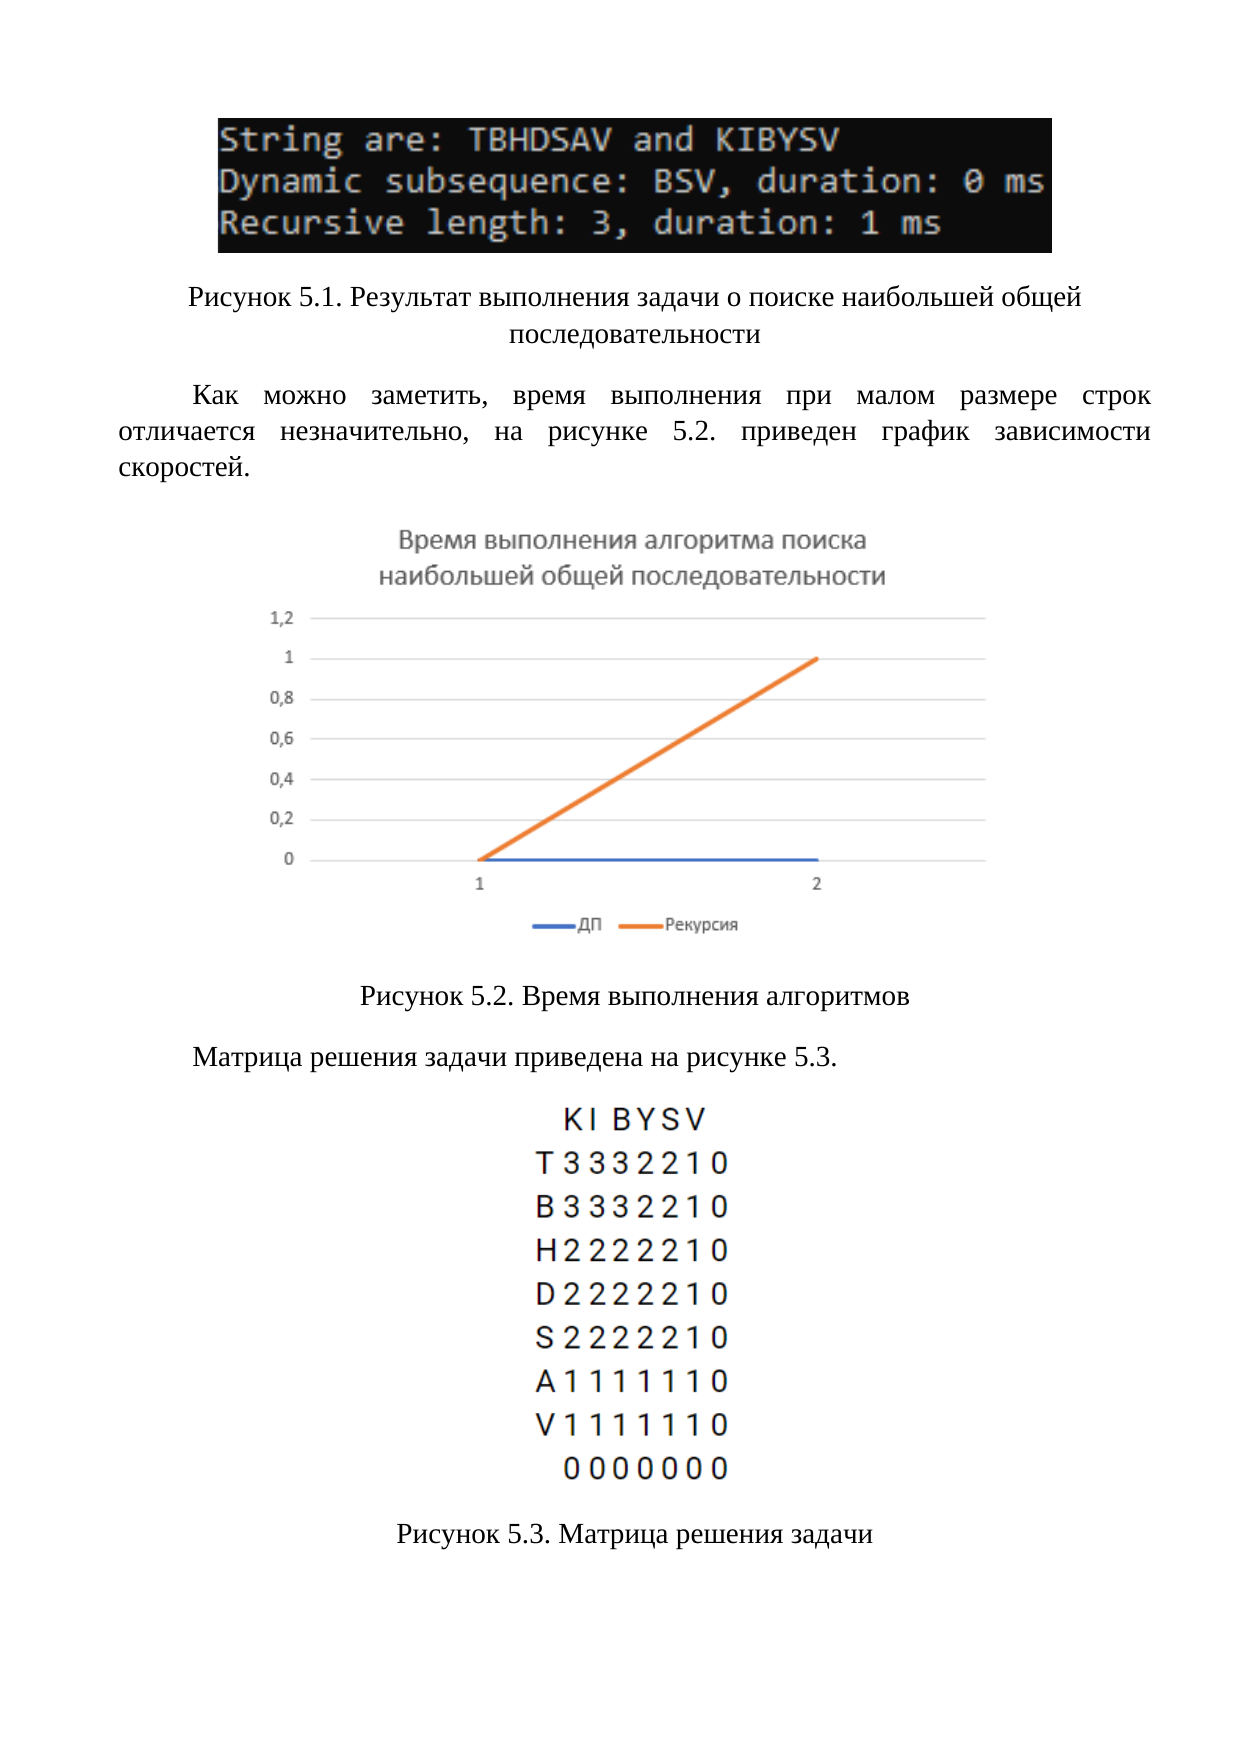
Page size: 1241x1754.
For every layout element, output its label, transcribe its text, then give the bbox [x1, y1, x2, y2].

picture [522, 1100, 747, 1490]
text Как можно заметить, время выполнения при малом размере строк отличается незначительно, на рисунке 5.2. приведен график зависимости скоростей. [118, 377, 1152, 483]
picture [263, 510, 1007, 951]
text Рисунок 5.1. Результат выполнения задачи о поиске наибольшей общей последовательности [118, 279, 1152, 349]
text Матрица решения задачи приведена на рисунке 5.3. [118, 1039, 1152, 1073]
picture [217, 118, 1052, 253]
text Рисунок 5.2. Время выполнения алгоритмов [118, 978, 1152, 1012]
text Рисунок 5.3. Матрица решения задачи [118, 1517, 1152, 1550]
